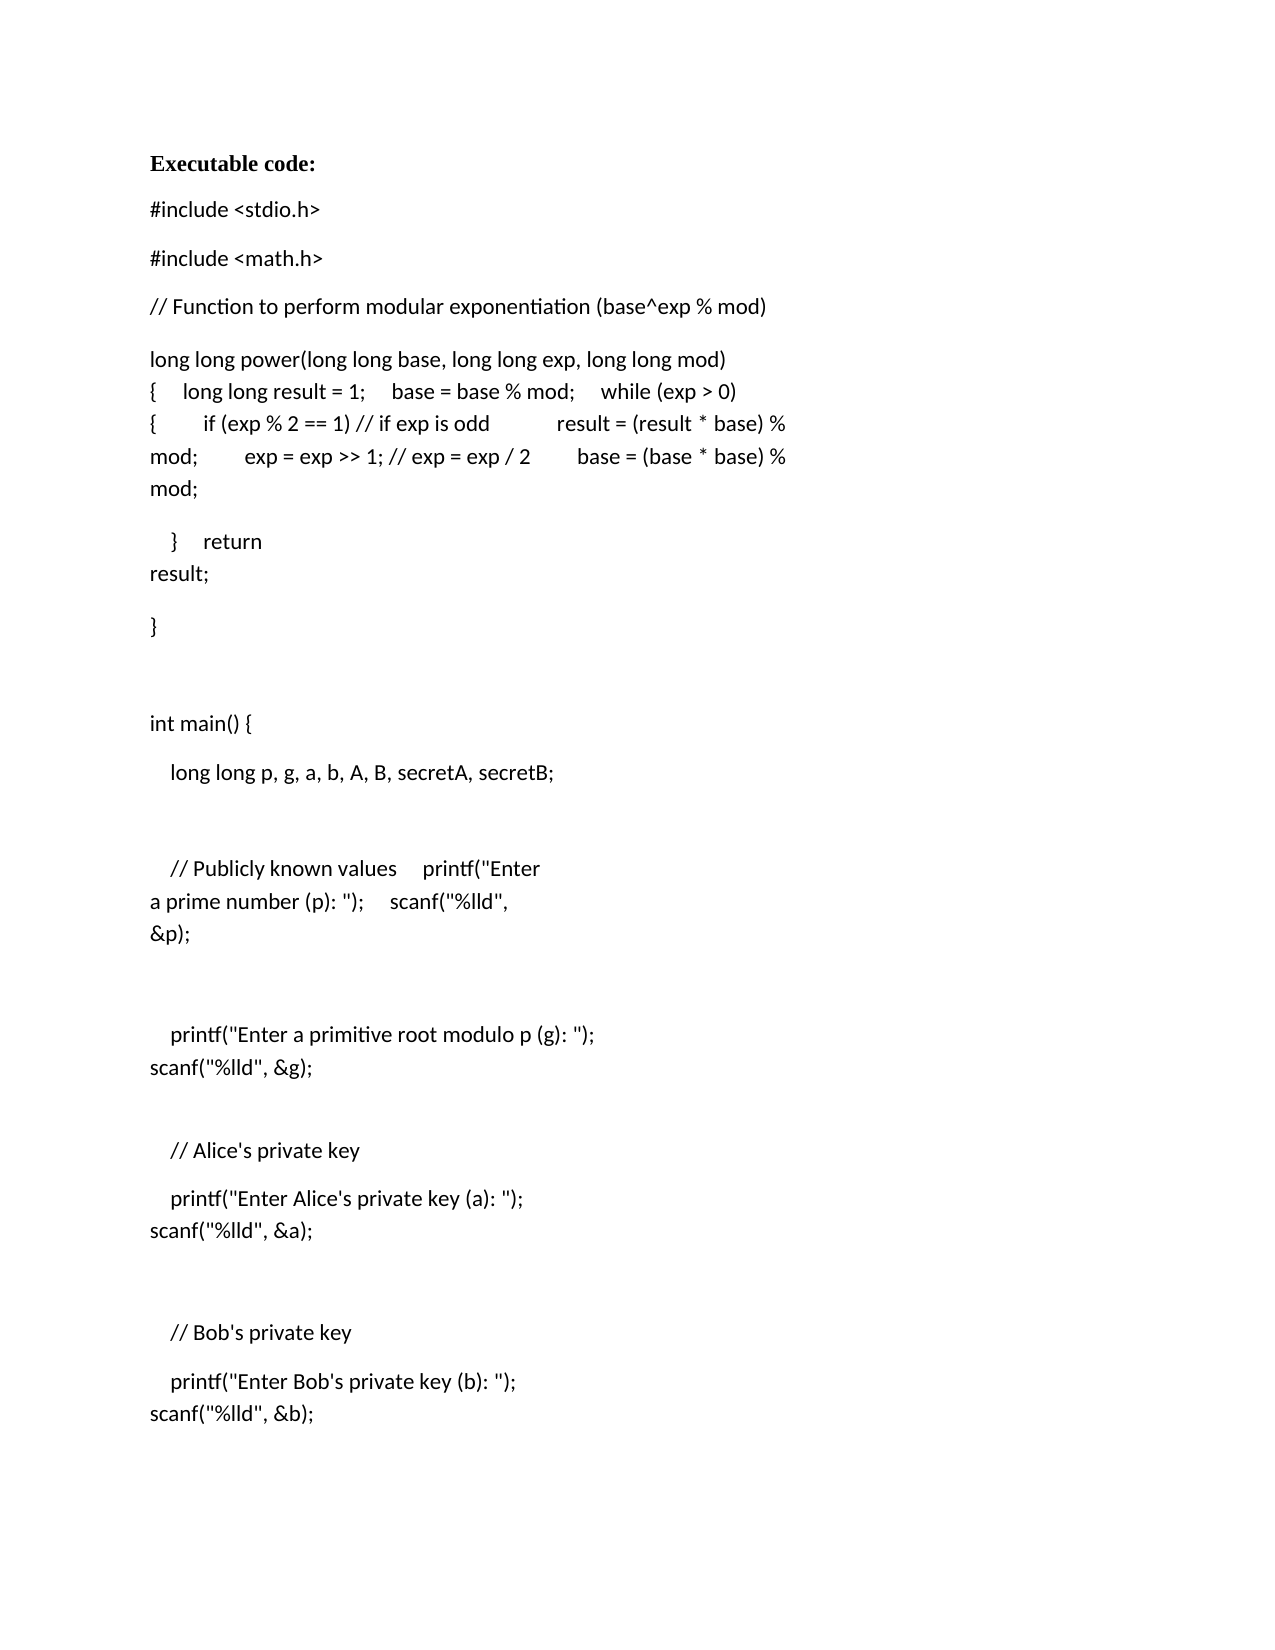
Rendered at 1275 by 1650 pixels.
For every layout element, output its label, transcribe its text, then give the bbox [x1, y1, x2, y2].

text } return result; [149, 527, 297, 587]
text printf("Enter Alice's private key (a): "); scanf("%lld", &a); [149, 1184, 656, 1245]
text long long power(long long base, long long exp, long long mod) { long long result = 1; base = base % mod; while (exp > 0) { if (exp % 2 == 1) // if exp is odd result = (result * base) % mod; exp = exp >> 1; // exp = exp / 2 base = (base * base) % mod; [149, 345, 802, 502]
text // Function to perform modular exponentiation (base^exp % mod) [149, 292, 802, 320]
text // Bob's private key [149, 1318, 656, 1346]
text } [149, 612, 656, 640]
text #include <math.h> [149, 244, 656, 272]
text long long p, g, a, b, A, B, secretA, secretB; [149, 758, 656, 786]
text // Publicly known values printf("Enter a prime number (p): "); scanf("%lld", &p); [149, 854, 551, 947]
text // Alice's private key [149, 1136, 656, 1164]
text printf("Enter a primitive root modulo p (g): "); scanf("%lld", &g); [149, 1021, 656, 1081]
text #include <stdio.h> [149, 195, 656, 223]
text printf("Enter Bob's private key (b): "); scanf("%lld", &b); [149, 1367, 656, 1427]
text Executable code: [150, 150, 1125, 176]
text int main() { [149, 709, 656, 737]
